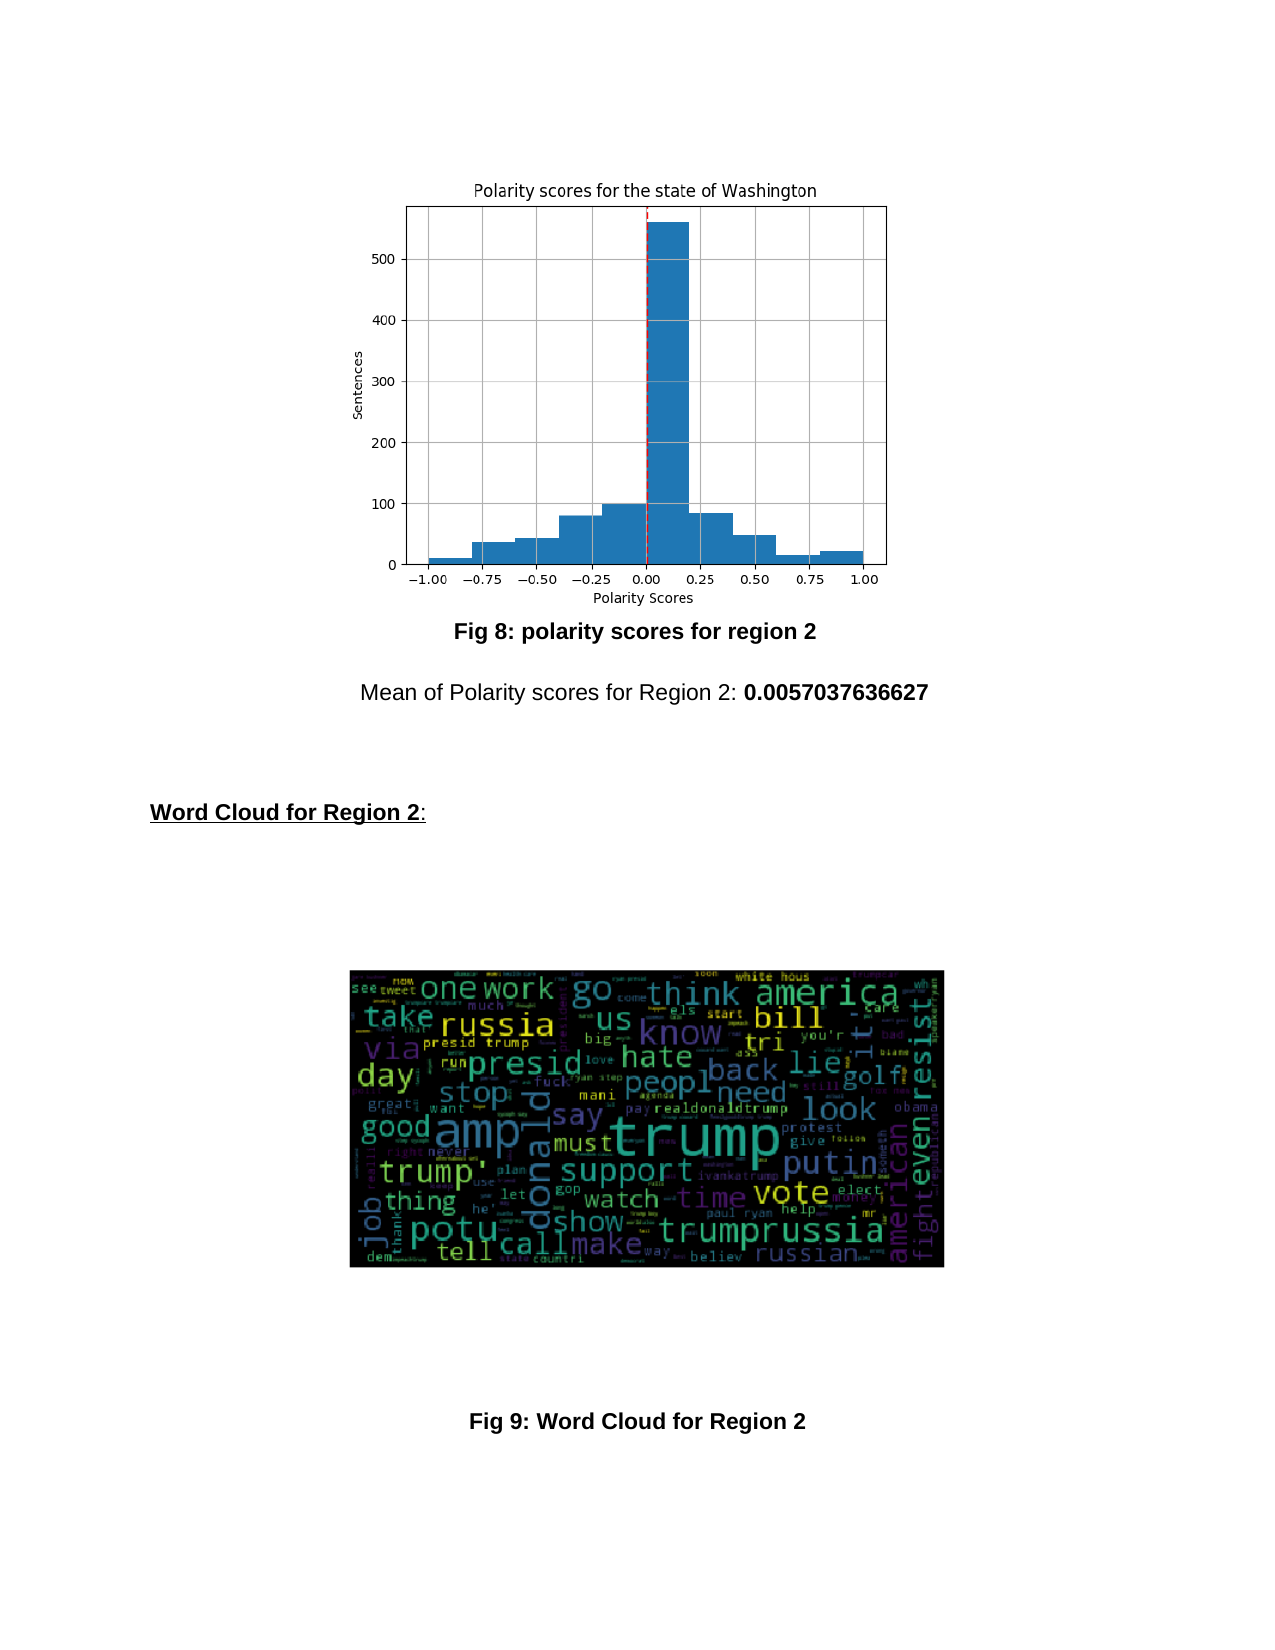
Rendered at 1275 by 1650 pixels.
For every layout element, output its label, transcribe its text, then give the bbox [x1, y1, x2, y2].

picture [254, 829, 1021, 1404]
text Word Cloud for Region 2: [150, 799, 1125, 826]
text Fig 9: Word Cloud for Region 2 [150, 1408, 1125, 1434]
text Mean of Polarity scores for Region 2: 0.0057037636627 [150, 678, 1125, 705]
text Fig 8: polarity scores for region 2 [119, 618, 1152, 644]
picture [328, 150, 947, 615]
